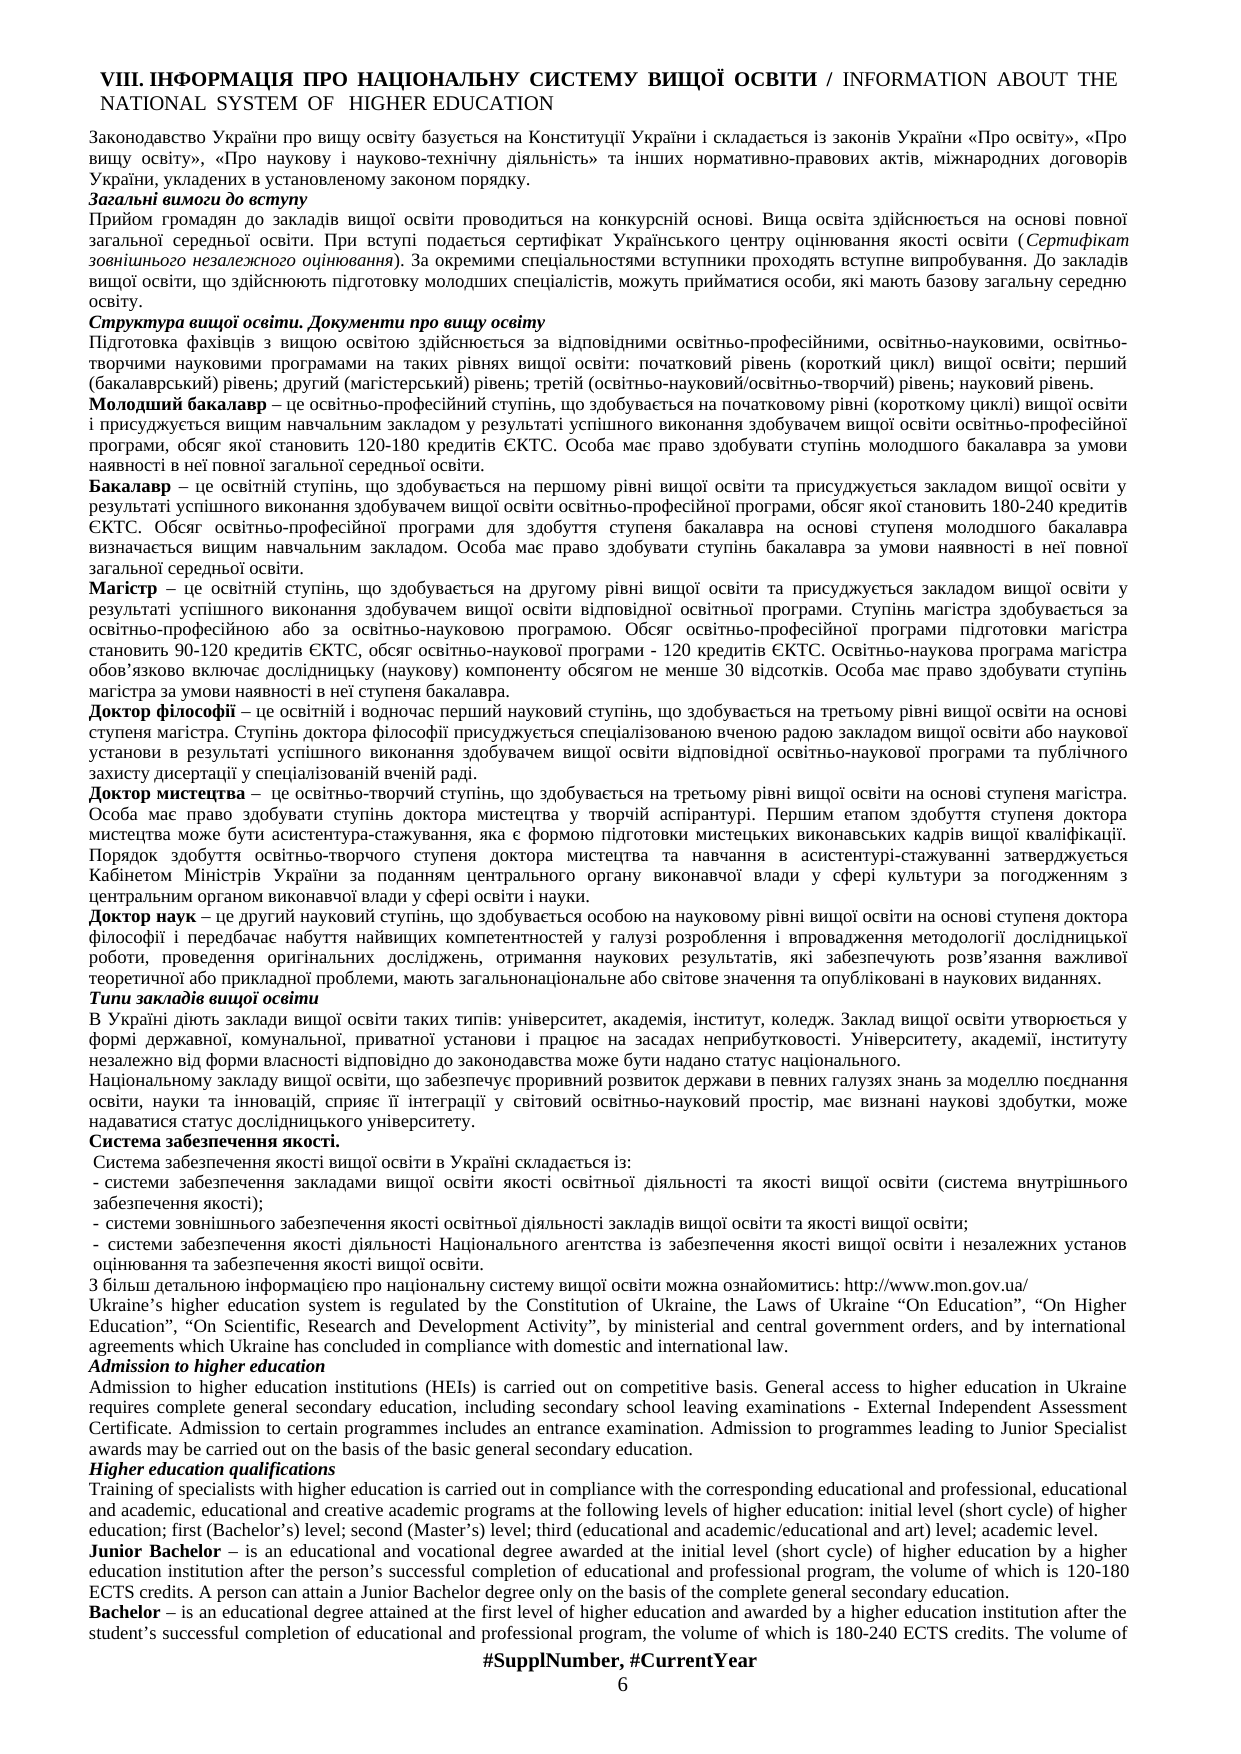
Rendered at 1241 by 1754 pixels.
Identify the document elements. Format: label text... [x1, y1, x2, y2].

table_header VIII. ІНФОРМАЦІЯ ПРО НАЦІОНАЛЬНУ СИСТЕМУ ВИЩОЇ ОСВІТИ / INFORMATION ABOUT THE NATIONAL SYSTEM OF HIGHER EDUCATION [78, 59, 1140, 115]
